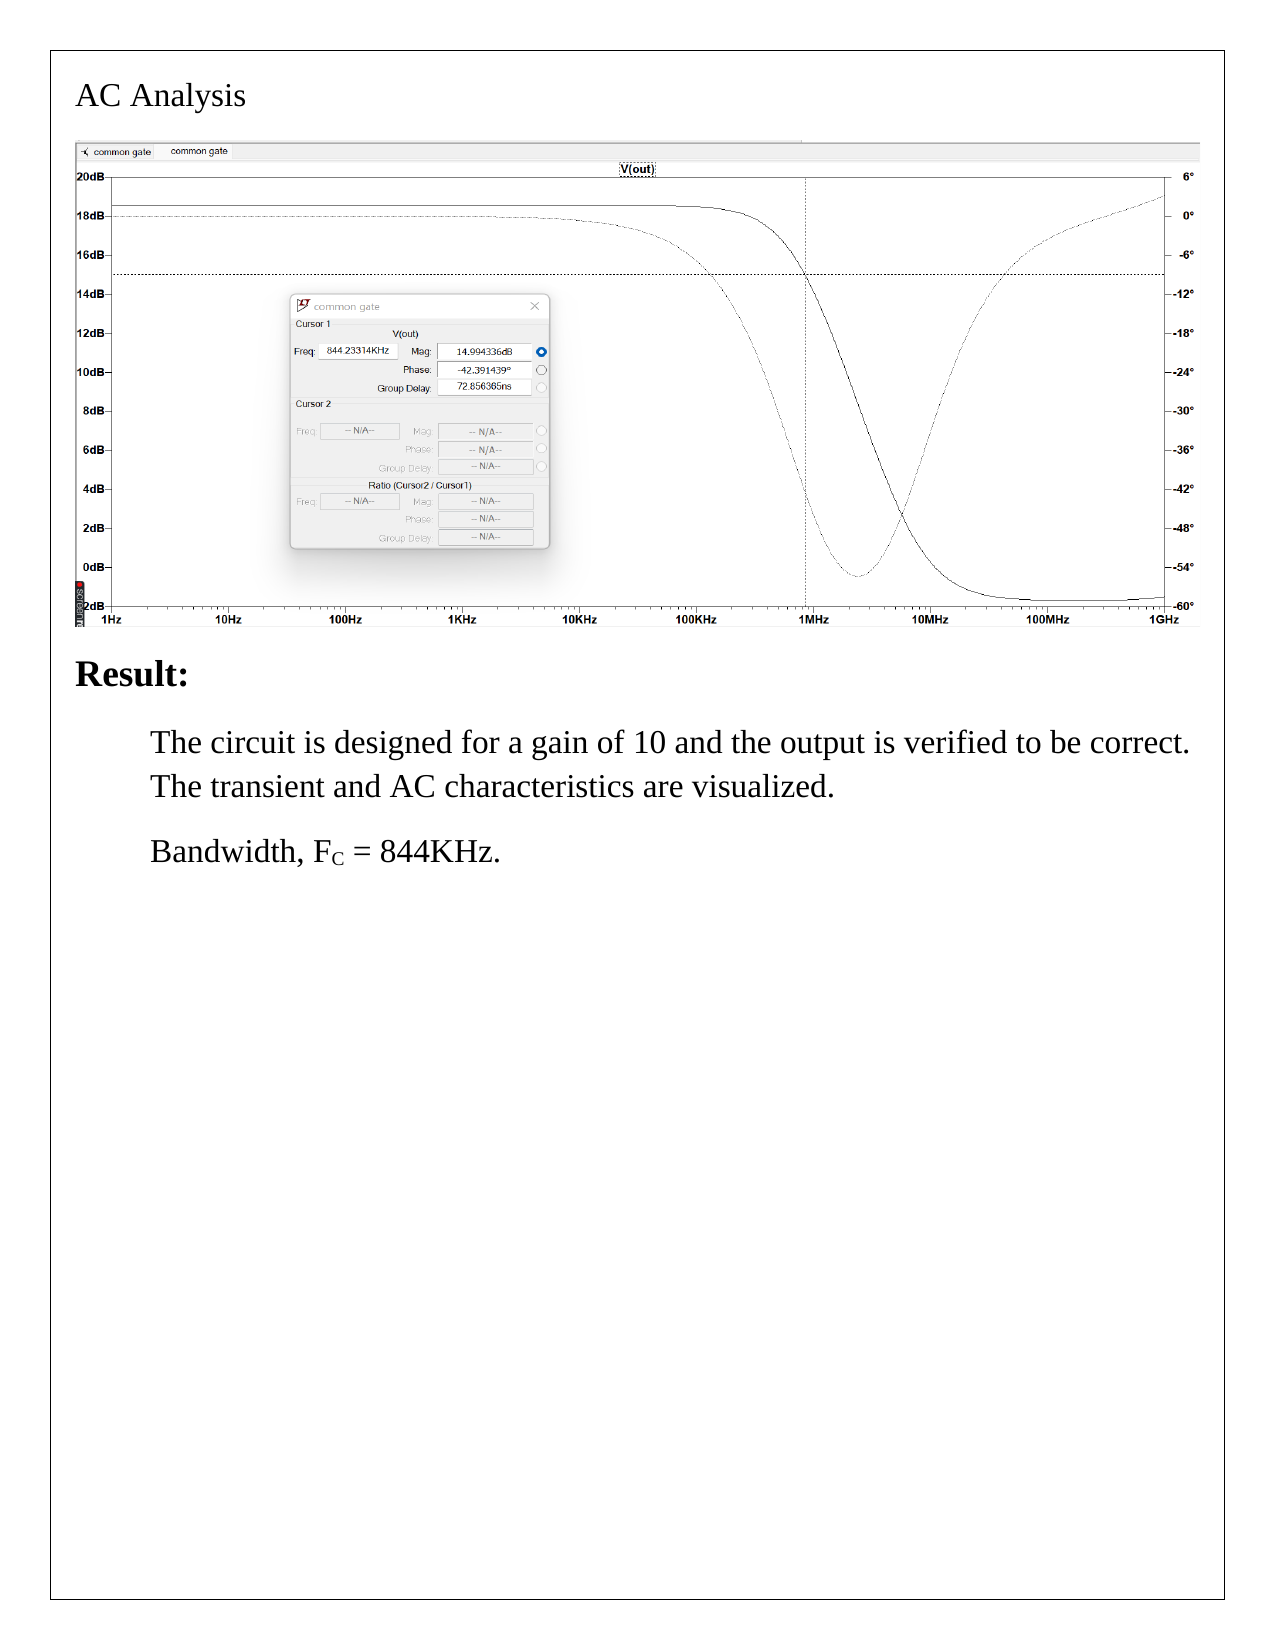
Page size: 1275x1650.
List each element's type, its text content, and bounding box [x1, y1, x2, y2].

text Bandwidth, FC = 844KHz. [150, 831, 1200, 869]
text The circuit is designed for a gain of 10 and the output is verified to be correct. The transient and AC characteristics are visualized. [150, 722, 1200, 804]
text AC Analysis [75, 75, 1200, 113]
text Result: [75, 652, 1200, 695]
picture [75, 140, 1200, 627]
